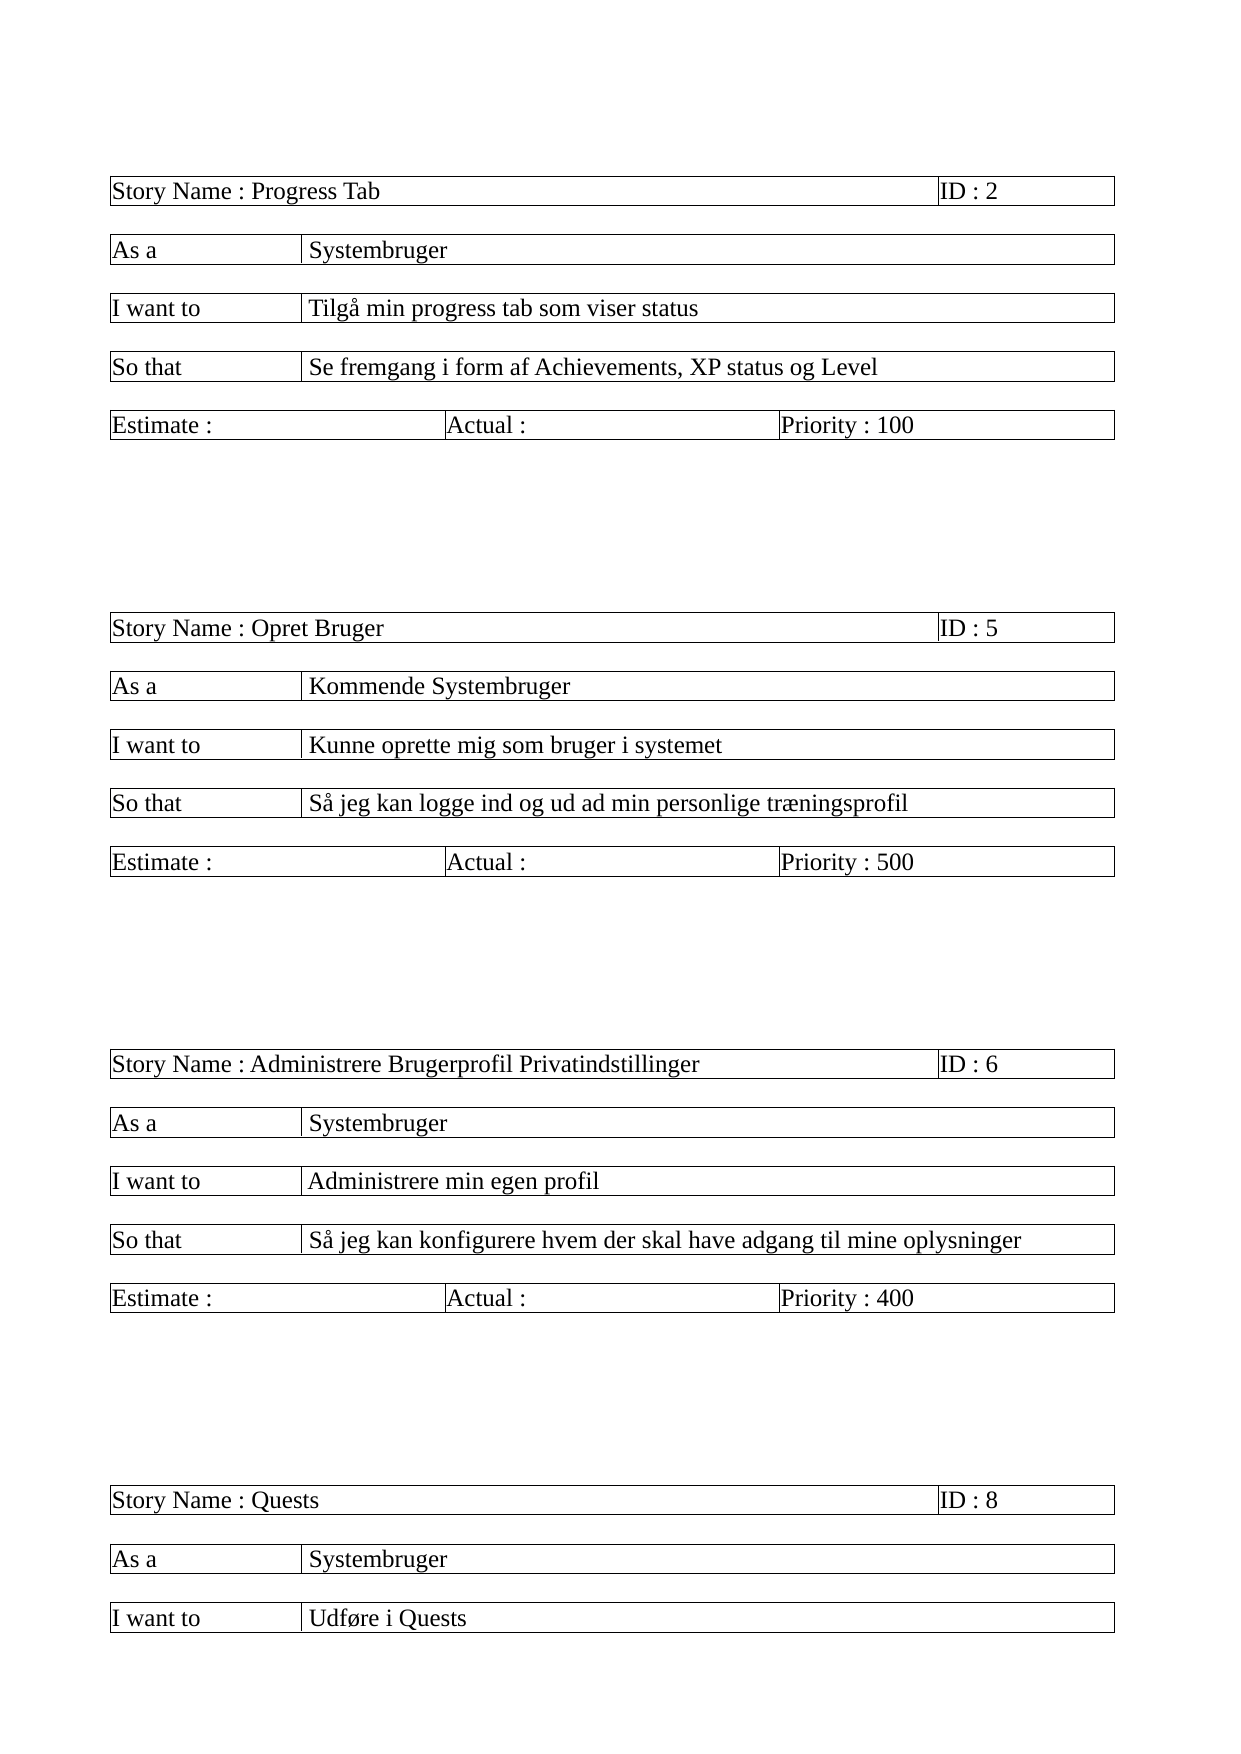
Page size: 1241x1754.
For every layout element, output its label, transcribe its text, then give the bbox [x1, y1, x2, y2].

table_header I want to [111, 1167, 301, 1195]
table_header I want to [111, 730, 301, 758]
table_header So that [111, 789, 301, 817]
table_header Systembruger [302, 1545, 1114, 1573]
table_header ID : 2 [939, 177, 1114, 205]
table_header Udføre i Quests [302, 1603, 1114, 1631]
table_header Story Name : Administrere Brugerprofil Privatindstillinger [111, 1050, 938, 1078]
table_header Administrere min egen profil [302, 1167, 1114, 1195]
table_header As a [111, 672, 301, 700]
table_header Systembruger [302, 235, 1114, 263]
table_header So that [111, 352, 301, 381]
table_header Se fremgang i form af Achievements, XP status og Level [302, 352, 1114, 381]
table_header ID : 6 [939, 1050, 1114, 1078]
table_header ID : 8 [939, 1486, 1114, 1514]
table_header Story Name : Opret Bruger [111, 613, 938, 641]
table_header Kommende Systembruger [302, 672, 1114, 700]
table_header Så jeg kan logge ind og ud ad min personlige træningsprofil [302, 789, 1114, 817]
table_header Estimate : [111, 1284, 445, 1312]
table_header Estimate : [111, 847, 445, 876]
table_header As a [111, 235, 301, 263]
table_header As a [111, 1108, 301, 1136]
table_header I want to [111, 294, 301, 322]
table_header Priority : 400 [780, 1284, 1114, 1312]
table_header Story Name : Progress Tab [111, 177, 938, 205]
table_header Kunne oprette mig som bruger i systemet [302, 730, 1114, 758]
table_header Story Name : Quests [111, 1486, 938, 1514]
table_header Actual : [446, 411, 779, 439]
table_header I want to [111, 1603, 301, 1631]
table_header As a [111, 1545, 301, 1573]
table_header Systembruger [302, 1108, 1114, 1136]
table_header Actual : [446, 1284, 779, 1312]
table_header So that [111, 1225, 301, 1253]
table_header Priority : 100 [780, 411, 1114, 439]
table_header ID : 5 [939, 613, 1114, 641]
table_header Actual : [446, 847, 779, 876]
table_header Tilgå min progress tab som viser status [302, 294, 1114, 322]
table_header Så jeg kan konfigurere hvem der skal have adgang til mine oplysninger [302, 1225, 1114, 1253]
table_header Estimate : [111, 411, 445, 439]
table_header Priority : 500 [780, 847, 1114, 876]
